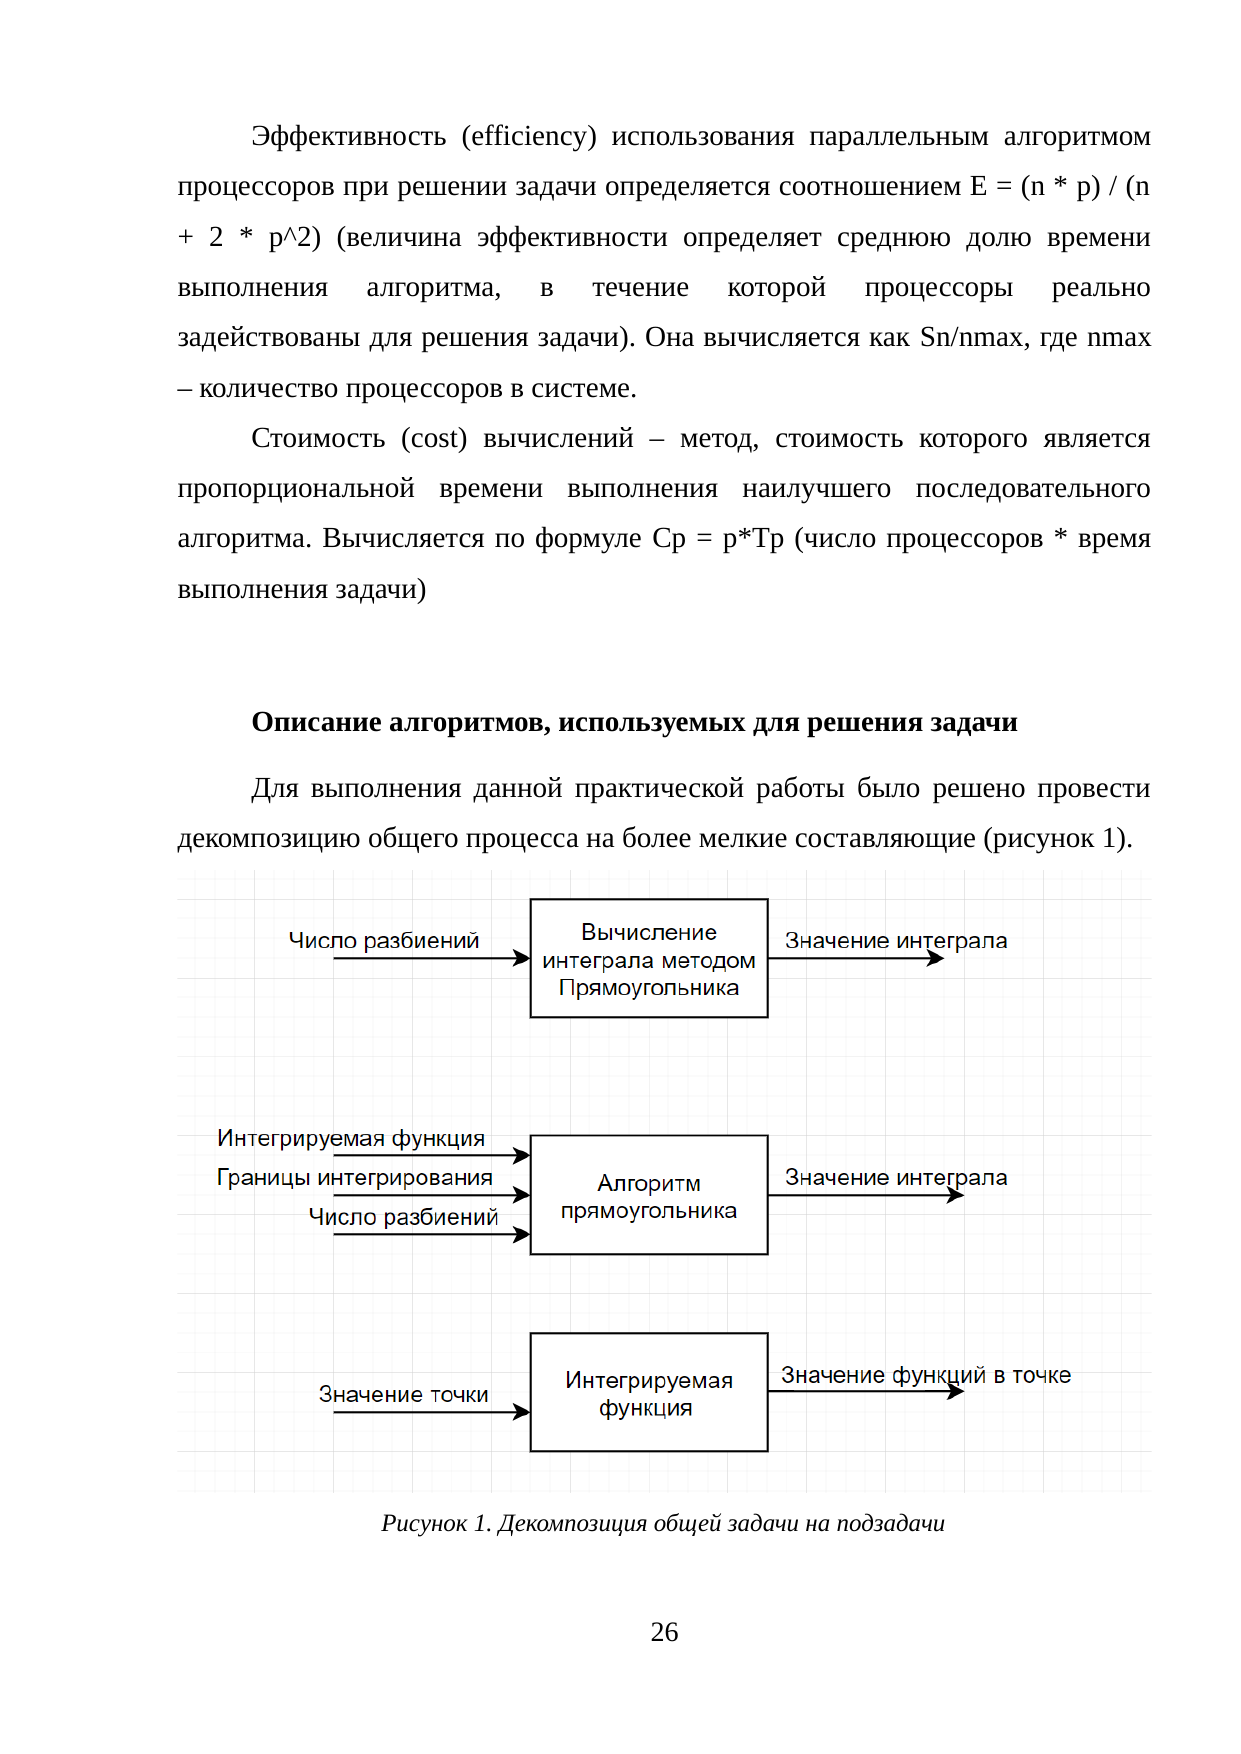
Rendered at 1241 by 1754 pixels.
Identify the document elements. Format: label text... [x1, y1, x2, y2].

text Для выполнения данной практической работы было решено провести декомпозицию общего процесса на более мелкие составляющие (рисунок 1). [177, 770, 1152, 853]
text Рисунок 1. Декомпозиция общей задачи на подзадачи [177, 1508, 1152, 1537]
text Эффективность (efficiency) использования параллельным алгоритмом процессоров при решении задачи определяется соотношением E = (n * p) / (n + 2 * p^2) (величина эффективности определяет среднюю долю времени выполнения алгоритма, в течение которой процессоры реально задействованы для решения задачи). Она вычисляется как Sn/nmax, где nmax – количество процессоров в системе. [177, 118, 1152, 403]
text Стоимость (cost) вычислений – метод, стоимость которого является пропорциональной времени выполнения наилучшего последовательного алгоритма. Вычисляется по формуле Cp = p*Tp (число процессоров * время выполнения задачи) [177, 420, 1152, 604]
picture [177, 870, 1152, 1493]
subtitle Описание алгоритмов, используемых для решения задачи [177, 704, 1152, 737]
